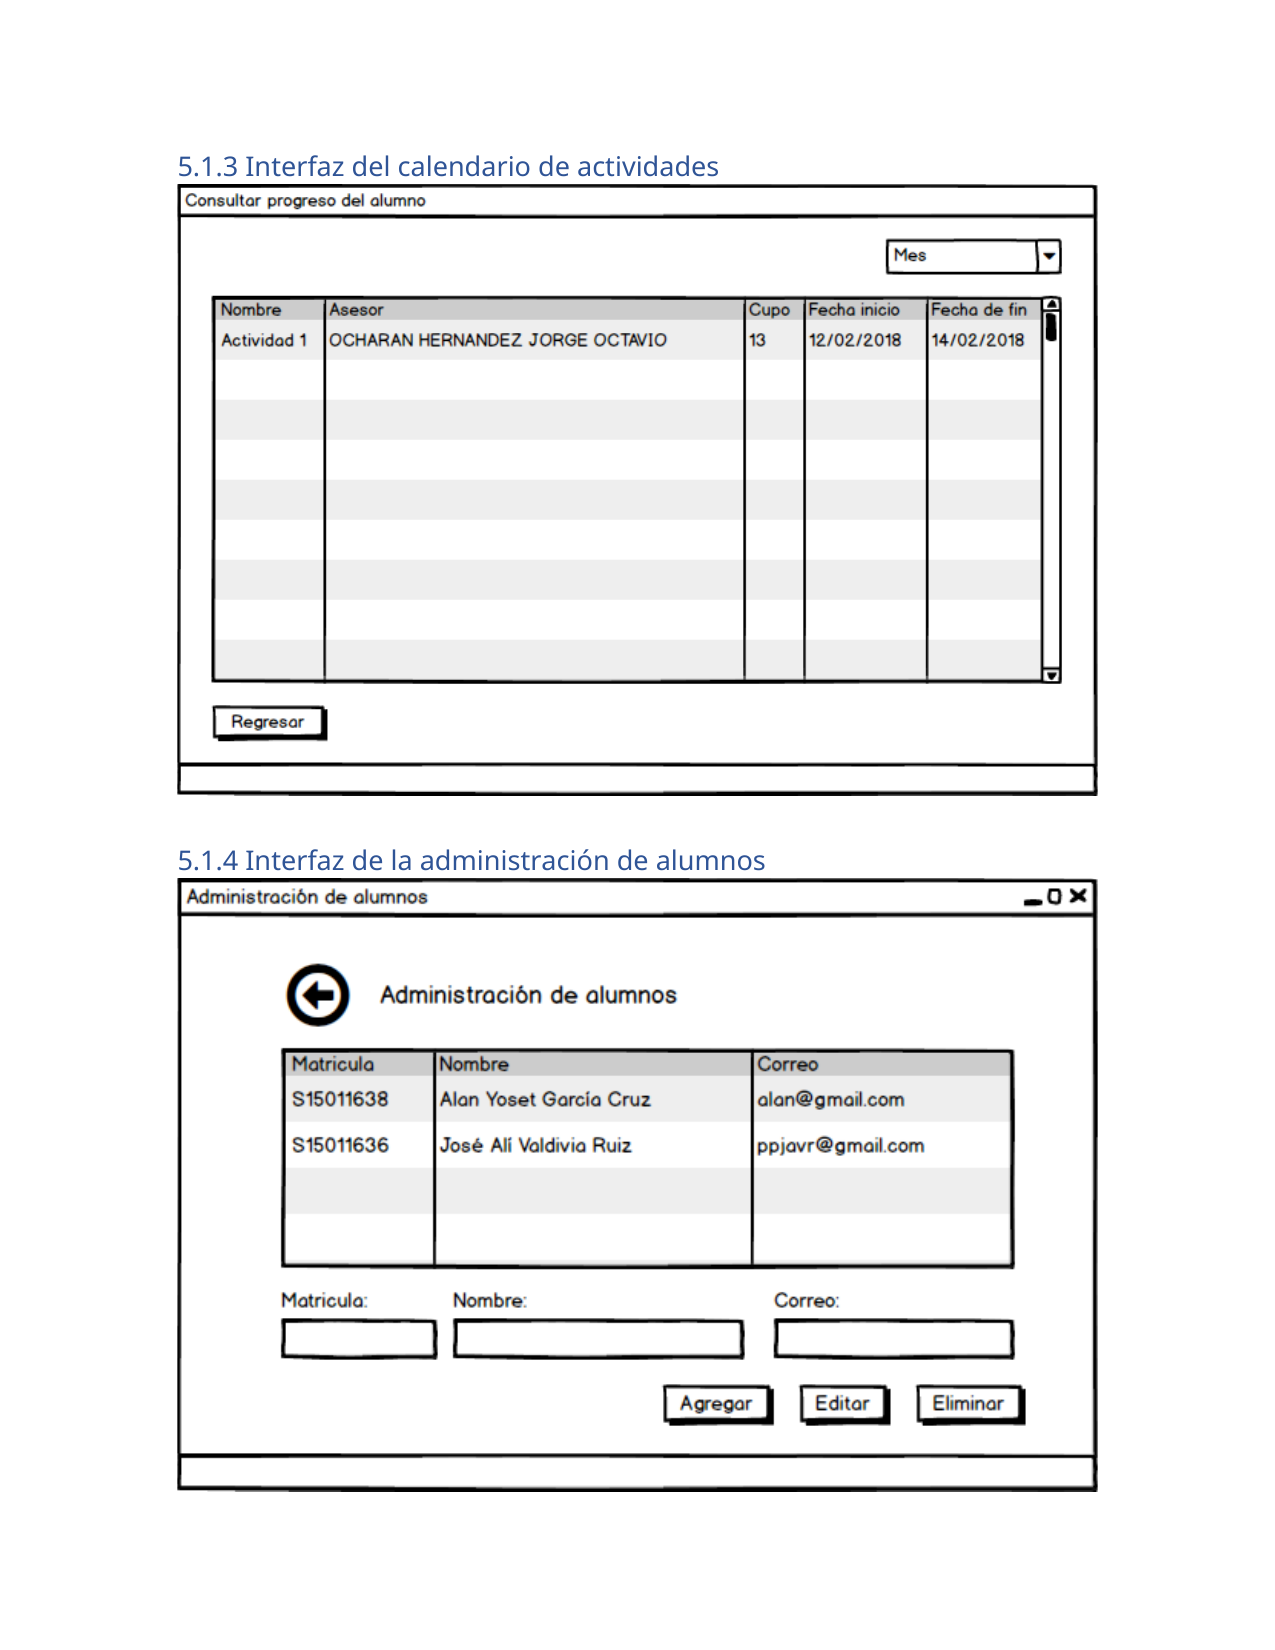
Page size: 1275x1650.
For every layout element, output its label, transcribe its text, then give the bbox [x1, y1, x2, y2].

subtitle 5.1.3 Interfaz del calendario de actividades [177, 148, 1098, 184]
picture [177, 184, 1098, 796]
picture [177, 878, 1098, 1492]
subtitle 5.1.4 Interfaz de la administración de alumnos [177, 841, 1098, 878]
